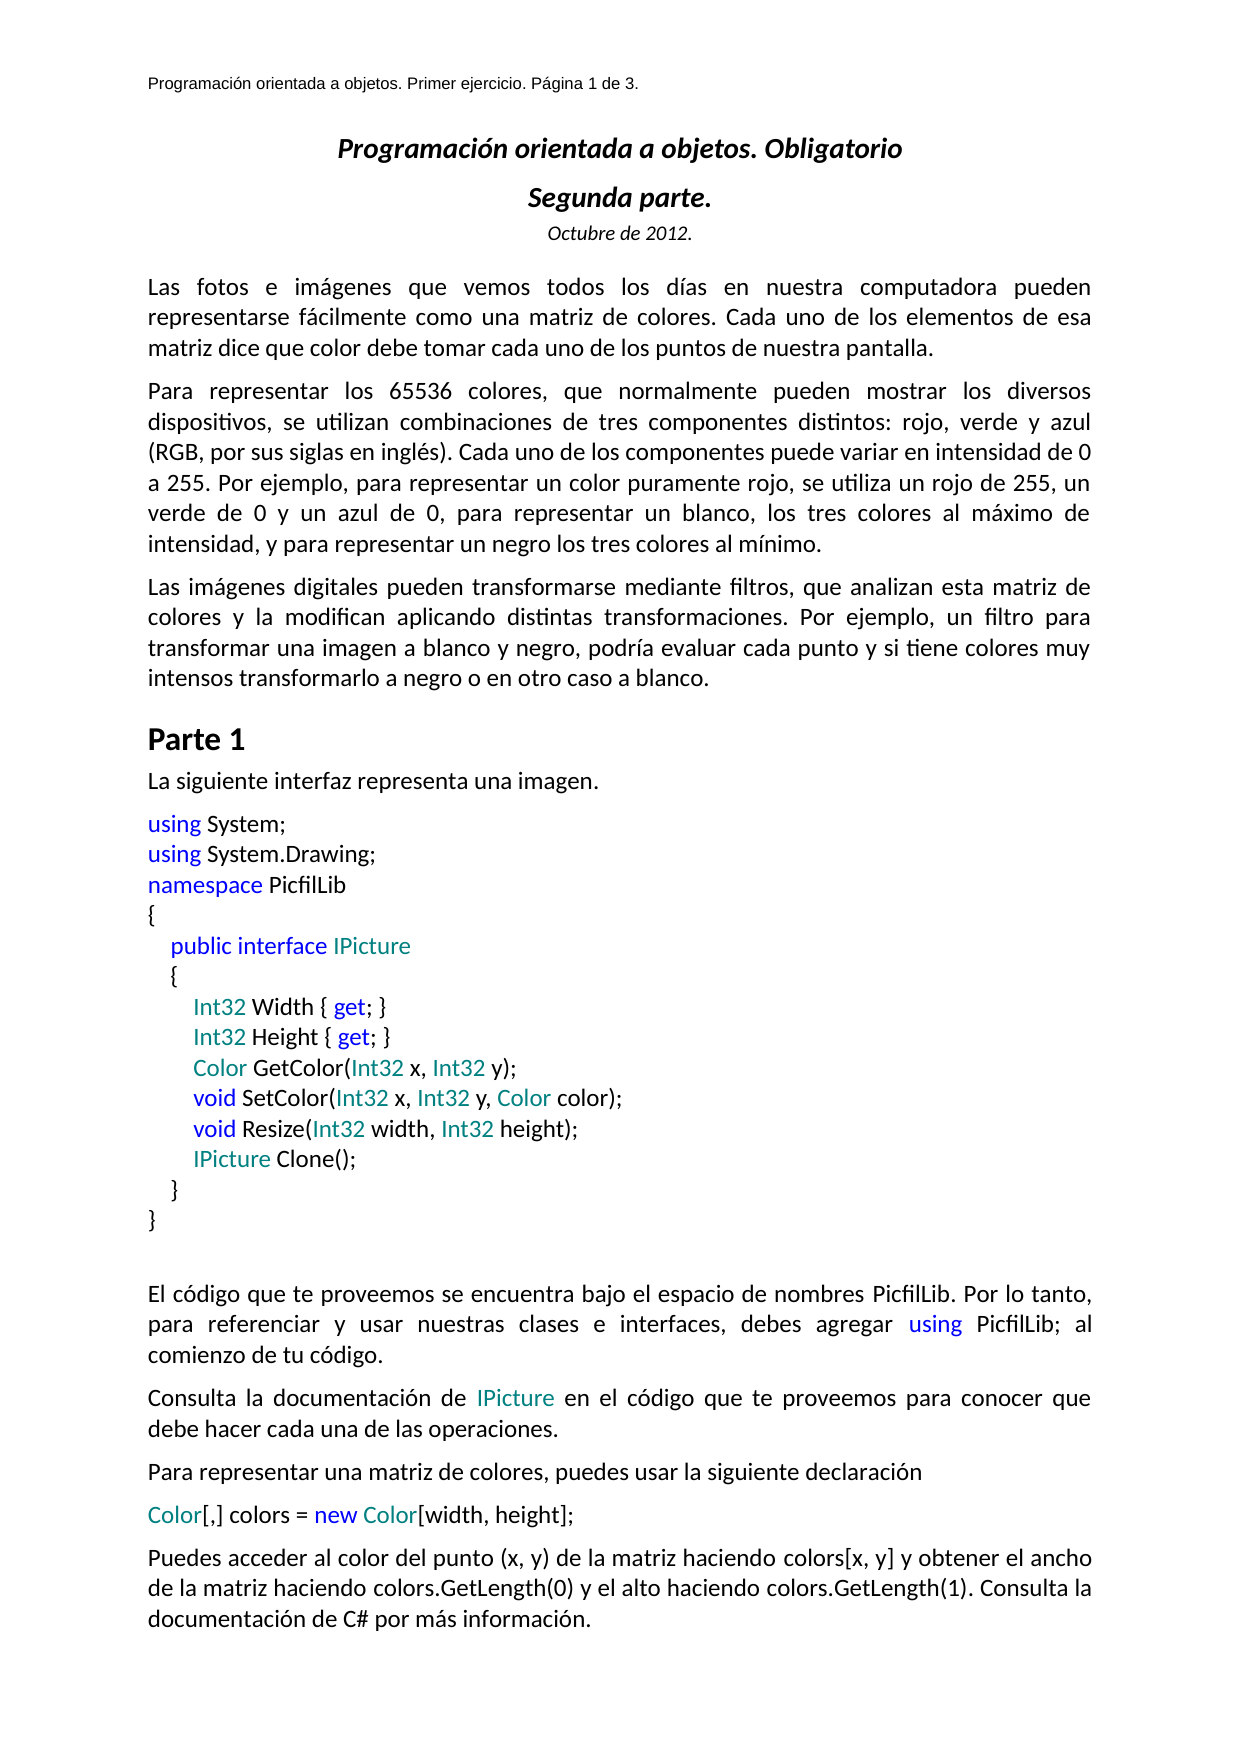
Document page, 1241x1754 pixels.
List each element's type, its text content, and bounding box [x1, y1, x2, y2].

text Int32 Height { get; } [148, 1021, 1092, 1052]
text using System.Drawing; [148, 838, 1092, 869]
text public interface IPicture [148, 930, 1092, 960]
text } [148, 1204, 1092, 1235]
text using System; [148, 808, 1092, 838]
text Consulta la documentación de IPicture en el código que te proveemos para conocer que debe hacer cada una de las operaciones. [148, 1382, 1092, 1443]
text Las fotos e imágenes que vemos todos los días en nuestra computadora pueden representarse fácilmente como una matriz de colores. Cada uno de los elementos de esa matriz dice que color debe tomar cada uno de los puntos de nuestra pantalla. [148, 271, 1092, 363]
text } [148, 1174, 1092, 1204]
text IPicture Clone(); [148, 1143, 1092, 1174]
text Int32 Width { get; } [148, 991, 1092, 1021]
text Para representar una matriz de colores, puedes usar la siguiente declaración [148, 1456, 1092, 1486]
text void SetColor(Int32 x, Int32 y, Color color); [148, 1082, 1092, 1113]
text Para representar los 65536 colores, que normalmente pueden mostrar los diversos dispositivos, se utilizan combinaciones de tres componentes distintos: rojo, verde y azul (RGB, por sus siglas en inglés). Cada uno de los componentes puede variar en intensidad de 0 a 255. Por ejemplo, para representar un color puramente rojo, se utiliza un rojo de 255, un verde de 0 y un azul de 0, para representar un blanco, los tres colores al máximo de intensidad, y para representar un negro los tres colores al mínimo. [148, 375, 1092, 558]
text Puedes acceder al color del punto (x, y) de la matriz haciendo colors[x, y] y obtener el ancho de la matriz haciendo colors.GetLength(0) y el alto haciendo colors.GetLength(1). Consulta la documentación de C# por más información. [148, 1542, 1092, 1633]
text El código que te proveemos se encuentra bajo el espacio de nombres PicfilLib. Por lo tanto, para referenciar y usar nuestras clases e interfaces, debes agregar using PicfilLib; al comienzo de tu código. [148, 1278, 1092, 1370]
title Segunda parte. [148, 179, 1092, 214]
text namespace PicfilLib [148, 869, 1092, 899]
text { [148, 960, 1092, 991]
text { [148, 899, 1092, 930]
text Color[,] colors = new Color[width, height]; [148, 1499, 1092, 1529]
text void Resize(Int32 width, Int32 height); [148, 1113, 1092, 1143]
subtitle Parte 1 [148, 718, 1092, 758]
text Las imágenes digitales pueden transformarse mediante filtros, que analizan esta matriz de colores y la modifican aplicando distintas transformaciones. Por ejemplo, un filtro para transformar una imagen a blanco y negro, podría evaluar cada punto y si tiene colores muy intensos transformarlo a negro o en otro caso a blanco. [148, 571, 1092, 693]
text La siguiente interfaz representa una imagen. [148, 765, 1092, 795]
subtitle Octubre de 2012. [148, 221, 1092, 246]
text Color GetColor(Int32 x, Int32 y); [148, 1052, 1092, 1082]
title Programación orientada a objetos. Obligatorio [148, 131, 1092, 166]
